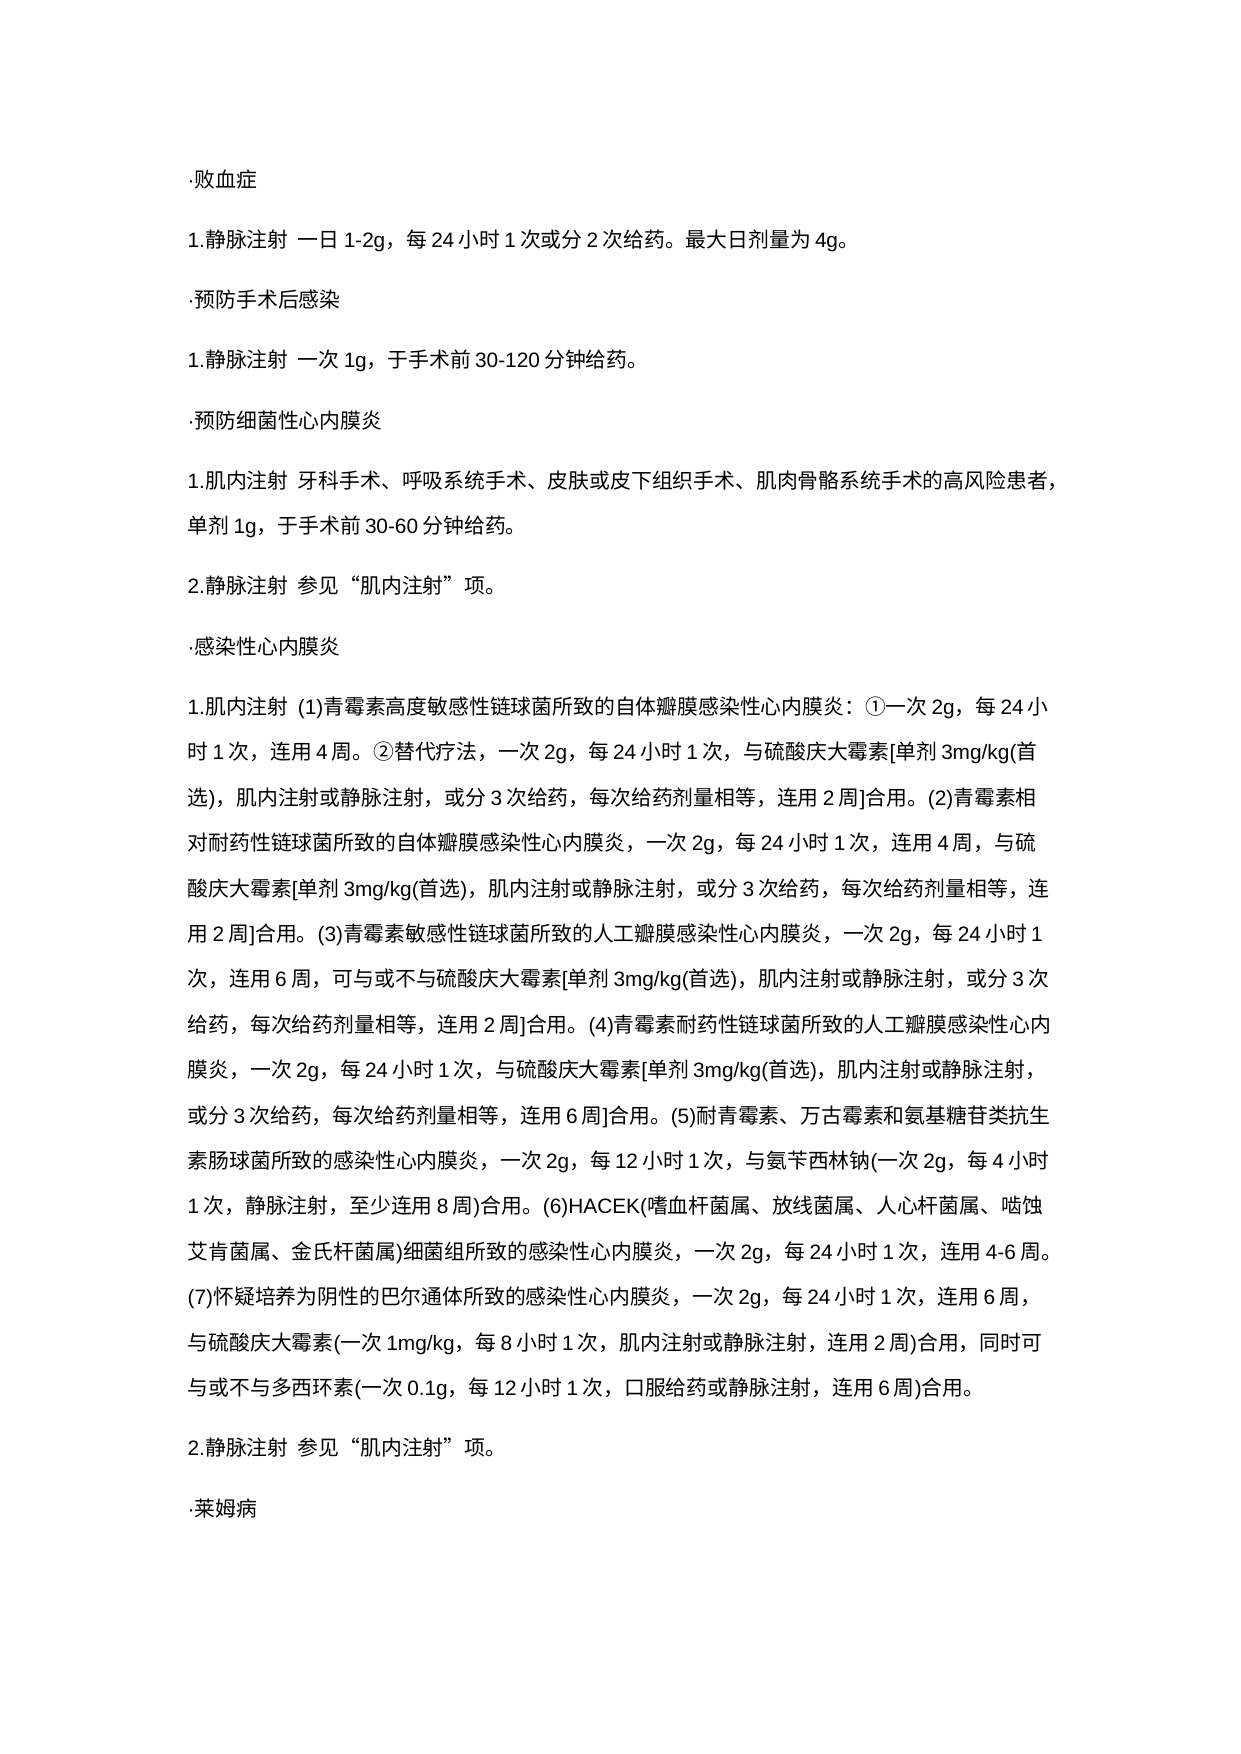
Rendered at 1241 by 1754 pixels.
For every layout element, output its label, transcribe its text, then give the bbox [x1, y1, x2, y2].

text 2.静脉注射 参见“肌内注射”项。 [187, 1431, 1053, 1463]
text ·败血症 [187, 162, 1053, 194]
text 1.肌内注射 (1)青霉素高度敏感性链球菌所致的自体瓣膜感染性心内膜炎：①一次2g，每24小时1次，连用4周。②替代疗法，一次2g，每24小时1次，与硫酸庆大霉素[单剂3mg/kg(首选)，肌内注射或静脉注射，或分3次给药，每次给药剂量相等，连用2周]合用。(2)青霉素相对耐药性链球菌所致的自体瓣膜感染性心内膜炎，一次2g，每24小时1次，连用4周，与硫酸庆大霉素[单剂3mg/kg(首选)，肌内注射或静脉注射，或分3次给药，每次给药剂量相等，连用2周]合用。(3)青霉素敏感性链球菌所致的人工瓣膜感染性心内膜炎，一次2g，每24小时1次，连用6周，可与或不与硫酸庆大霉素[单剂3mg/kg(首选)，肌内注射或静脉注射，或分3次给药，每次给药剂量相等，连用2周]合用。(4)青霉素耐药性链球菌所致的人工瓣膜感染性心内膜炎，一次2g，每24小时1次，与硫酸庆大霉素[单剂3mg/kg(首选)，肌内注射或静脉注射，或分3次给药，每次给药剂量相等，连用6周]合用。(5)耐青霉素、万古霉素和氨基糖苷类抗生素肠球菌所致的感染性心内膜炎，一次2g，每12小时1次，与氨苄西林钠(一次2g，每4小时1次，静脉注射，至少连用8周)合用。(6)HACEK(嗜血杆菌属、放线菌属、人心杆菌属、啮蚀艾肯菌属、金氏杆菌属)细菌组所致的感染性心内膜炎，一次2g，每24小时1次，连用4-6周。(7)怀疑培养为阴性的巴尔通体所致的感染性心内膜炎，一次2g，每24小时1次，连用6周，与硫酸庆大霉素(一次1mg/kg，每8小时1次，肌内注射或静脉注射，连用2周)合用，同时可与或不与多西环素(一次0.1g，每12小时1次，口服给药或静脉注射，连用6周)合用。 [187, 689, 1053, 1403]
text ·预防细菌性心内膜炎 [187, 403, 1053, 435]
text 1.静脉注射 一日1-2g，每24小时1次或分2次给药。最大日剂量为4g。 [187, 222, 1053, 255]
text 1.肌内注射 牙科手术、呼吸系统手术、皮肤或皮下组织手术、肌肉骨骼系统手术的高风险患者，单剂1g，于手术前30-60分钟给药。 [187, 463, 1053, 541]
text 1.静脉注射 一次1g，于手术前30-120分钟给药。 [187, 343, 1053, 375]
text ·预防手术后感染 [187, 282, 1053, 315]
text 2.静脉注射 参见“肌内注射”项。 [187, 569, 1053, 601]
text ·莱姆病 [187, 1491, 1053, 1523]
text ·感染性心内膜炎 [187, 629, 1053, 661]
